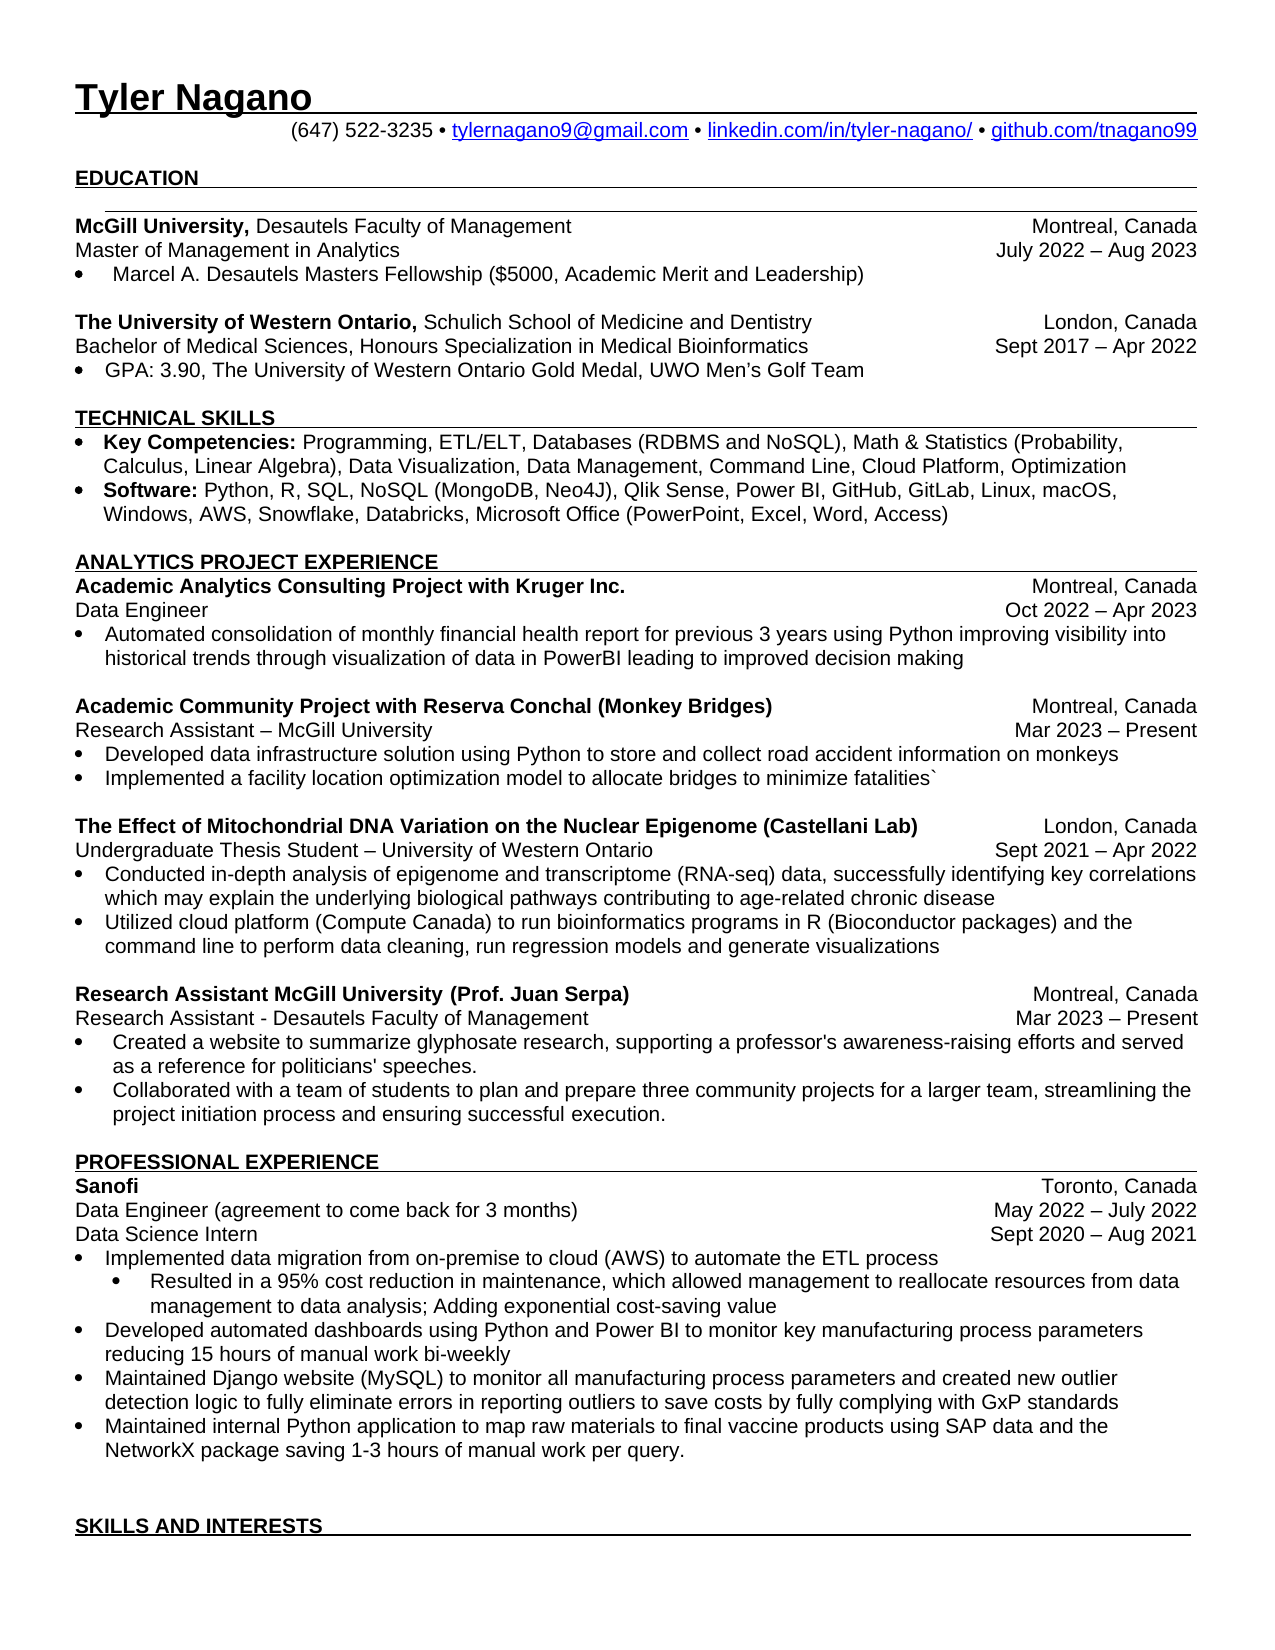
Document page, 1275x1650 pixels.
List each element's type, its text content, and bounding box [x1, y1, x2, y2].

text Sanofi Toronto, Canada [75, 1173, 1200, 1197]
text TECHNICAL SKILLS [75, 406, 1200, 430]
list Developed data infrastructure solution using Python to store and collect road accident information on monkeys [75, 742, 1200, 766]
list Implemented a facility location optimization model to allocate bridges to minimize fatalities` [75, 766, 1200, 790]
list Implemented data migration from on-premise to cloud (AWS) to automate the ETL process [75, 1245, 1200, 1269]
text Master of Management in Analytics July 2022 – Aug 2023 [75, 238, 1200, 262]
text EDUCATION [75, 166, 1200, 214]
text Academic Analytics Consulting Project with Kruger Inc. Montreal, Canada [75, 574, 1200, 598]
text Data Science Intern Sept 2020 – Aug 2021 [75, 1221, 1200, 1245]
text The University of Western Ontario, Schulich School of Medicine and Dentistry London, Canada [75, 310, 1200, 334]
text Tyler Nagano [75, 75, 1200, 118]
list Research Assistant - Desautels Faculty of Management Mar 2023 – Present [75, 1006, 1200, 1029]
list Created a website to summarize glyphosate research, supporting a professor's awareness-raising efforts and served as a reference for politicians' speeches. [75, 1029, 1200, 1077]
list Maintained Django website (MySQL) to monitor all manufacturing process parameters and created new outlier detection logic to fully eliminate errors in reporting outliers to save costs by fully complying with GxP standards [75, 1365, 1200, 1413]
text (647) 522-3235 • tylernagano9@gmail.com • linkedin.com/in/tyler-nagano/ • github.com/tnagano99 [75, 118, 1200, 142]
list Software: Python, R, SQL, NoSQL (MongoDB, Neo4J), Qlik Sense, Power BI, GitHub, GitLab, Linux, macOS, Windows, AWS, Snowflake, Databricks, Microsoft Office (PowerPoint, Excel, Word, Access) [75, 478, 1200, 526]
text Academic Community Project with Reserva Conchal (Monkey Bridges) Montreal, Canada [75, 694, 1200, 718]
list Maintained internal Python application to map raw materials to final vaccine products using SAP data and the NetworkX package saving 1-3 hours of manual work per query. [75, 1413, 1200, 1461]
list Collaborated with a team of students to plan and prepare three community projects for a larger team, streamlining the project initiation process and ensuring successful execution. [75, 1077, 1200, 1126]
text PROFESSIONAL EXPERIENCE [75, 1149, 1200, 1173]
list Resulted in a 95% cost reduction in maintenance, which allowed management to reallocate resources from data management to data analysis; Adding exponential cost-saving value [112, 1269, 1200, 1317]
text McGill University, Desautels Faculty of Management Montreal, Canada [75, 214, 1200, 238]
list Research Assistant McGill University (Prof. Juan Serpa) Montreal, Canada [75, 982, 1200, 1006]
text The Effect of Mitochondrial DNA Variation on the Nuclear Epigenome (Castellani Lab) London, Canada [75, 814, 1200, 838]
text Data Engineer Oct 2022 – Apr 2023 [75, 598, 1200, 622]
list Developed automated dashboards using Python and Power BI to monitor key manufacturing process parameters reducing 15 hours of manual work bi-weekly [75, 1317, 1200, 1365]
text Data Engineer (agreement to come back for 3 months) May 2022 – July 2022 [75, 1197, 1200, 1221]
list GPA: 3.90, The University of Western Ontario Gold Medal, UWO Men’s Golf Team [75, 358, 1200, 382]
text ANALYTICS PROJECT EXPERIENCE [75, 550, 1200, 574]
text Undergraduate Thesis Student – University of Western Ontario Sept 2021 – Apr 2022 [75, 838, 1200, 862]
list Automated consolidation of monthly financial health report for previous 3 years using Python improving visibility into historical trends through visualization of data in PowerBI leading to improved decision making [75, 622, 1200, 670]
text Research Assistant – McGill University Mar 2023 – Present [75, 718, 1200, 742]
list Marcel A. Desautels Masters Fellowship ($5000, Academic Merit and Leadership) [75, 262, 1200, 286]
text SKILLS AND INTERESTS [75, 1513, 1200, 1537]
list Utilized cloud platform (Compute Canada) to run bioinformatics programs in R (Bioconductor packages) and the command line to perform data cleaning, run regression models and generate visualizations [75, 909, 1200, 958]
text Bachelor of Medical Sciences, Honours Specialization in Medical Bioinformatics Sept 2017 – Apr 2022 [75, 334, 1200, 358]
list Key Competencies: Programming, ETL/ELT, Databases (RDBMS and NoSQL), Math & Statistics (Probability, Calculus, Linear Algebra), Data Visualization, Data Management, Command Line, Cloud Platform, Optimization [75, 430, 1200, 478]
list Conducted in-depth analysis of epigenome and transcriptome (RNA-seq) data, successfully identifying key correlations which may explain the underlying biological pathways contributing to age-related chronic disease [75, 862, 1200, 909]
